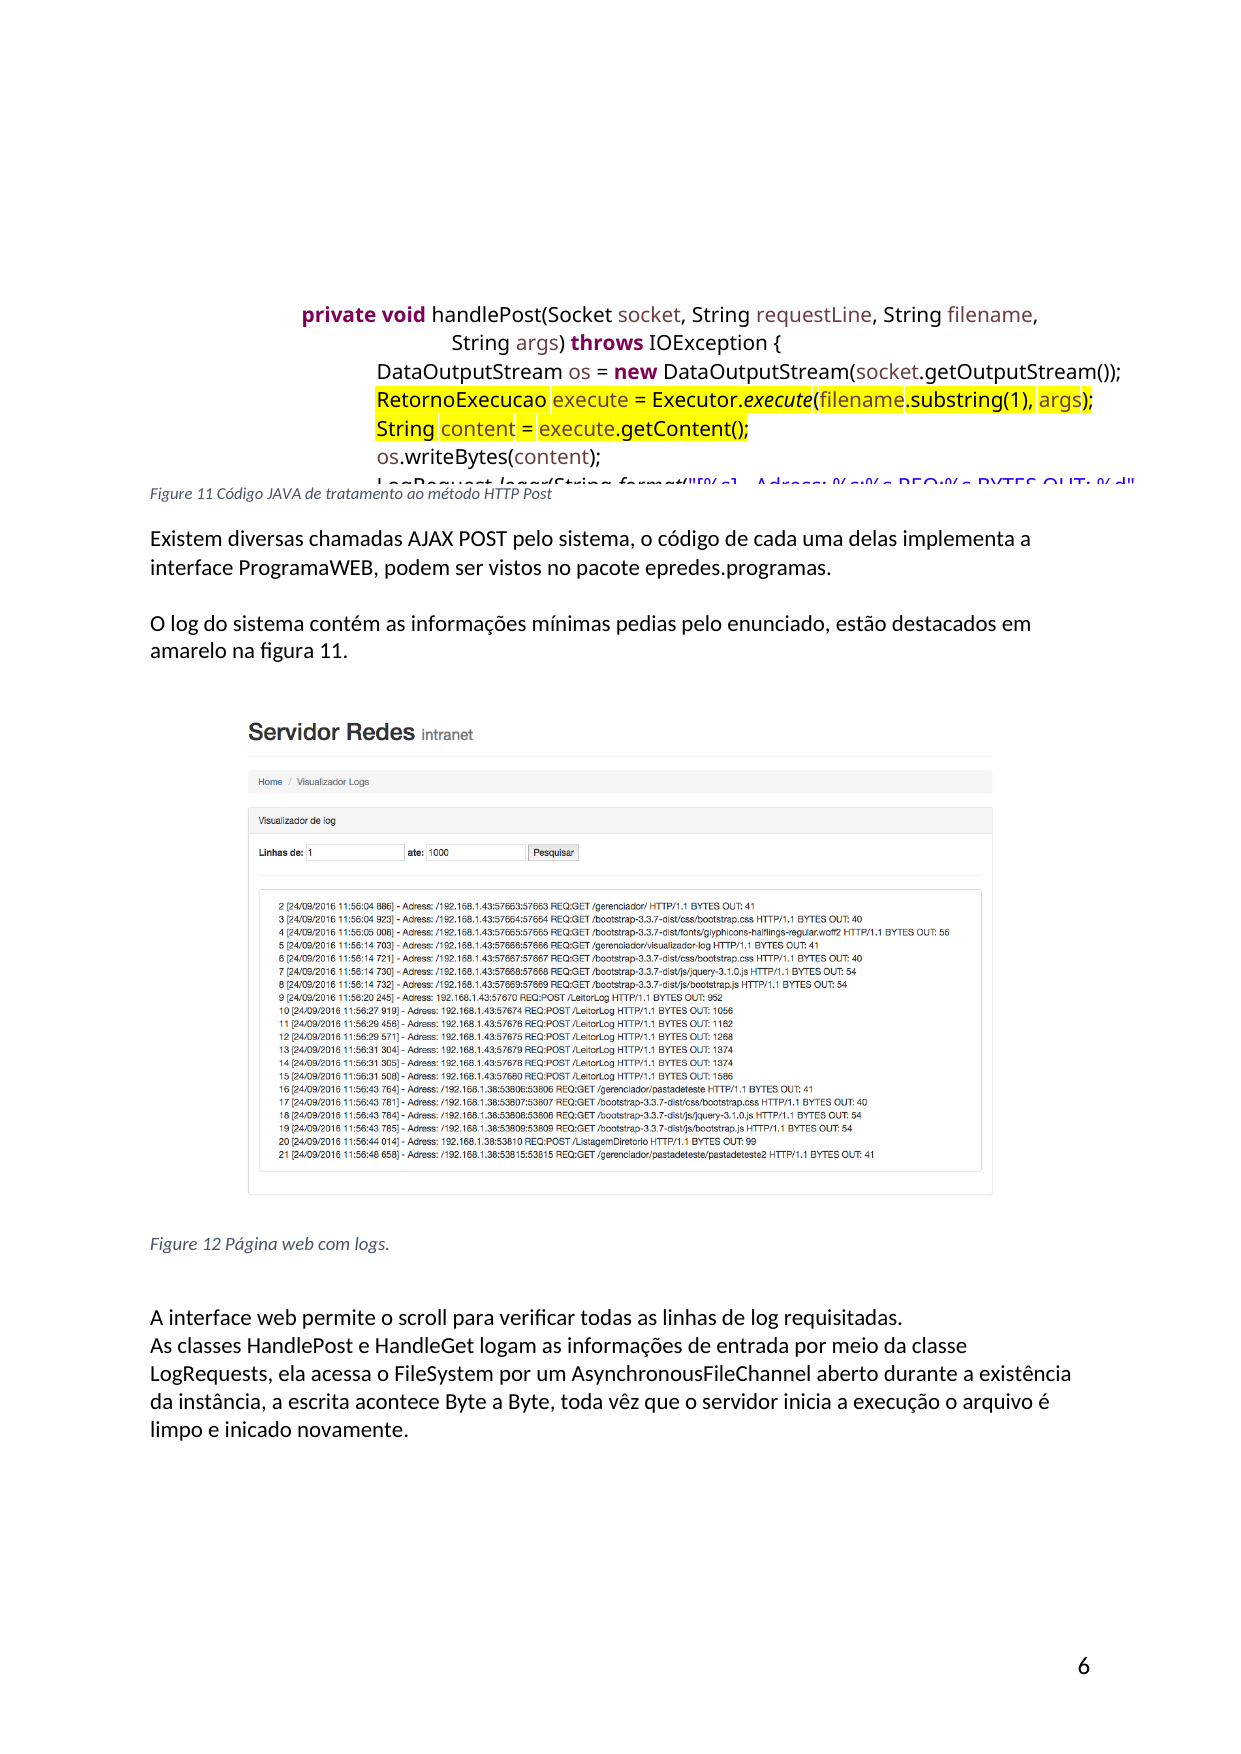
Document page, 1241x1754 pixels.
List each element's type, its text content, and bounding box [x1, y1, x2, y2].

text A interface web permite o scroll para verificar todas as linhas de log requisitadas. [150, 1303, 1090, 1331]
text Figure 11 Código JAVA de tratamento ao método HTTP Post [150, 483, 1090, 504]
text As classes HandlePost e HandleGet logam as informações de entrada por meio da classe LogRequests, ela acessa o FileSystem por um AsynchronousFileChannel aberto durante a existência da instância, a escrita acontece Byte a Byte, toda vêz que o servidor inicia a execução o arquivo é limpo e inicado novamente. [150, 1331, 1090, 1443]
text Existem diversas chamadas AJAX POST pelo sistema, o código de cada uma delas implementa a interface ProgramaWEB, podem ser vistos no pacote epredes.programas. [150, 524, 1090, 581]
picture [150, 692, 1090, 1232]
text O log do sistema contém as informações mínimas pedias pelo enunciado, estão destacados em amarelo na figura 11. [150, 609, 1090, 665]
